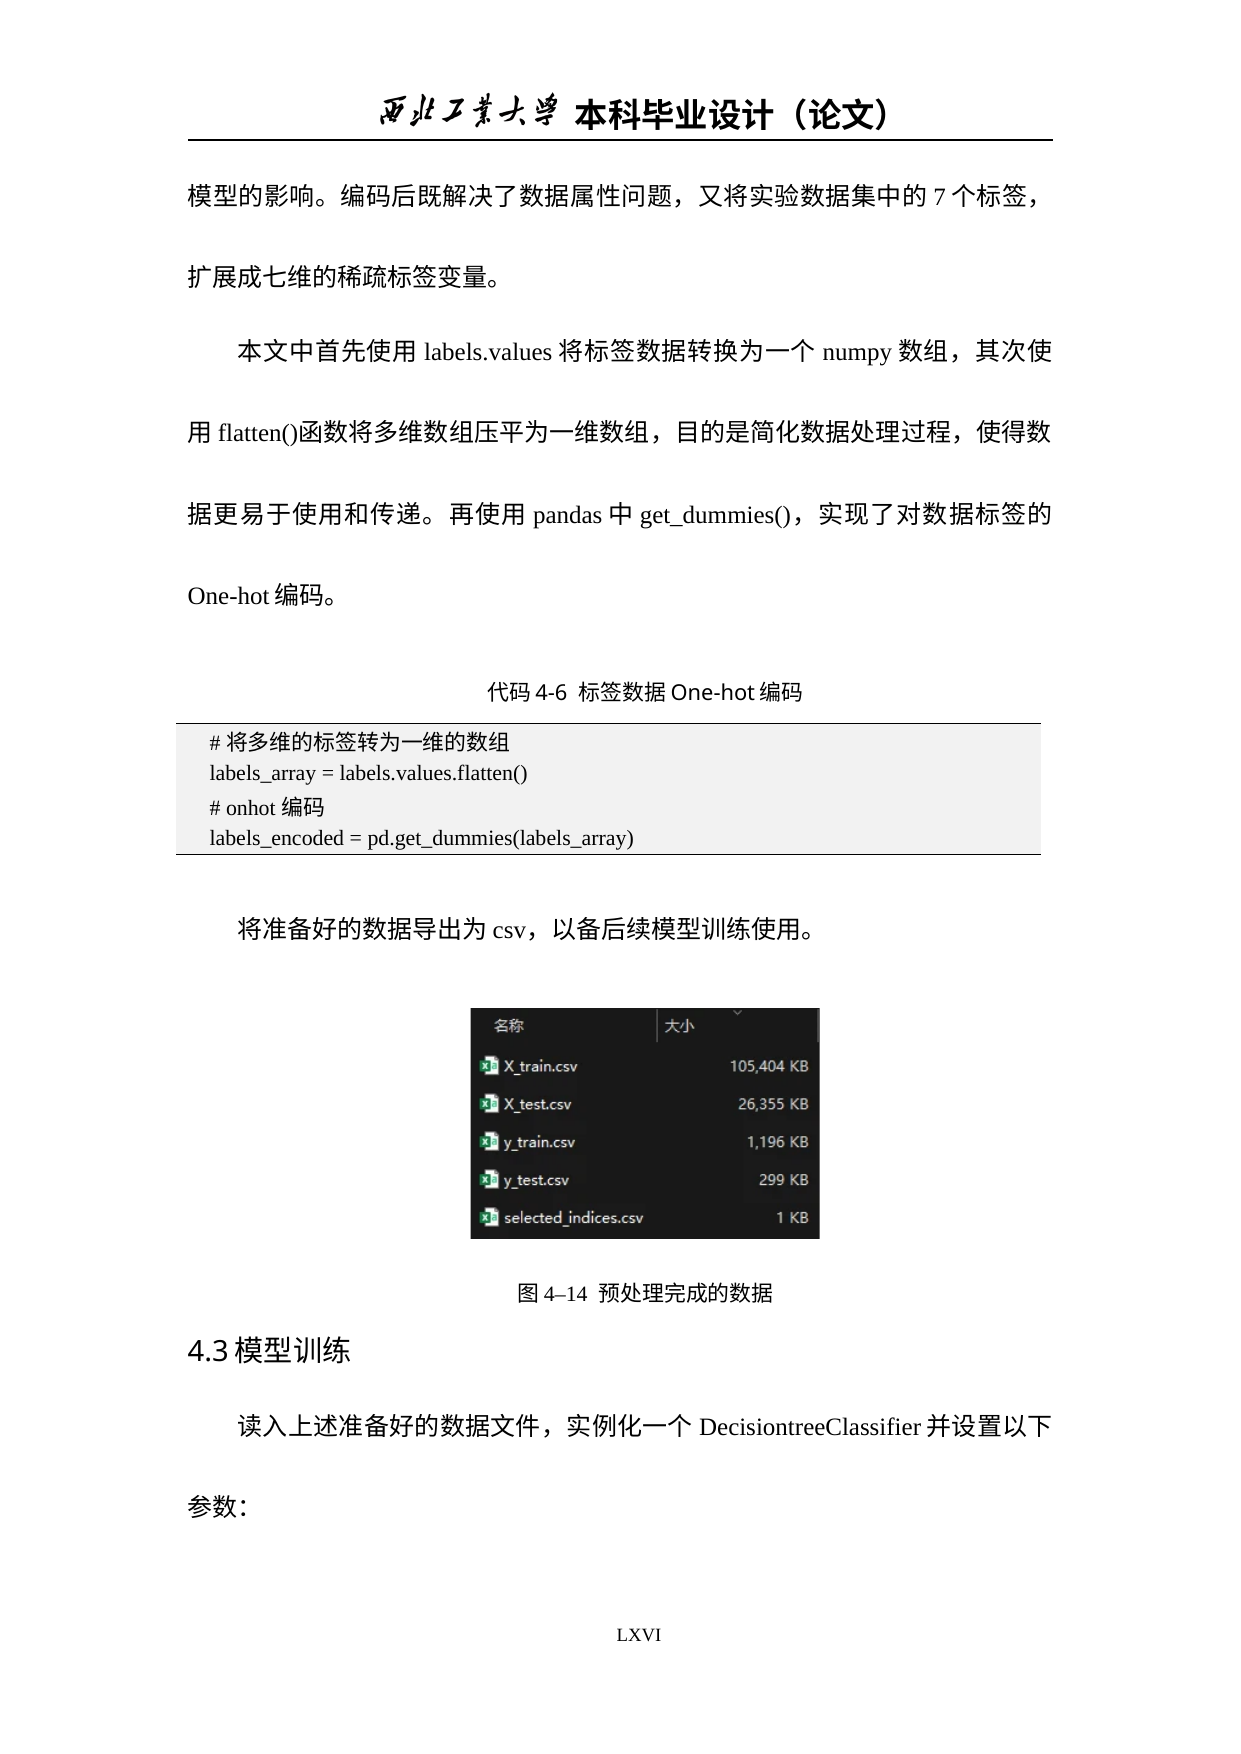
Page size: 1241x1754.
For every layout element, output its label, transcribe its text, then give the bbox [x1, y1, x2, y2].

picture [375, 92, 558, 128]
text 4.3模型训练 [187, 1316, 1053, 1381]
picture [470, 1008, 820, 1239]
text 将准备好的数据导出为csv，以备后续模型训练使用。 [187, 895, 1053, 960]
text 本文中首先使用labels.values将标签数据转换为一个numpy数组，其次使用flatten()函数将多维数组压平为一维数组，目的是简化数据处理过程，使得数据更易于使用和传递。再使用pandas中get_dummies()，实现了对数据标签的One-hot编码。 [187, 317, 1053, 626]
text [187, 162, 1053, 308]
table_header # 将多维的标签转为一维的数组 labels_array = labels.values.flatten() # onhot 编码 labels_encoded = pd.get_dummies(labels_array) [176, 724, 1041, 854]
text 读入上述准备好的数据文件，实例化一个DecisiontreeClassifier并设置以下参数： [187, 1392, 1053, 1538]
text 代码4-6 标签数据One-hot编码 [187, 675, 1053, 707]
